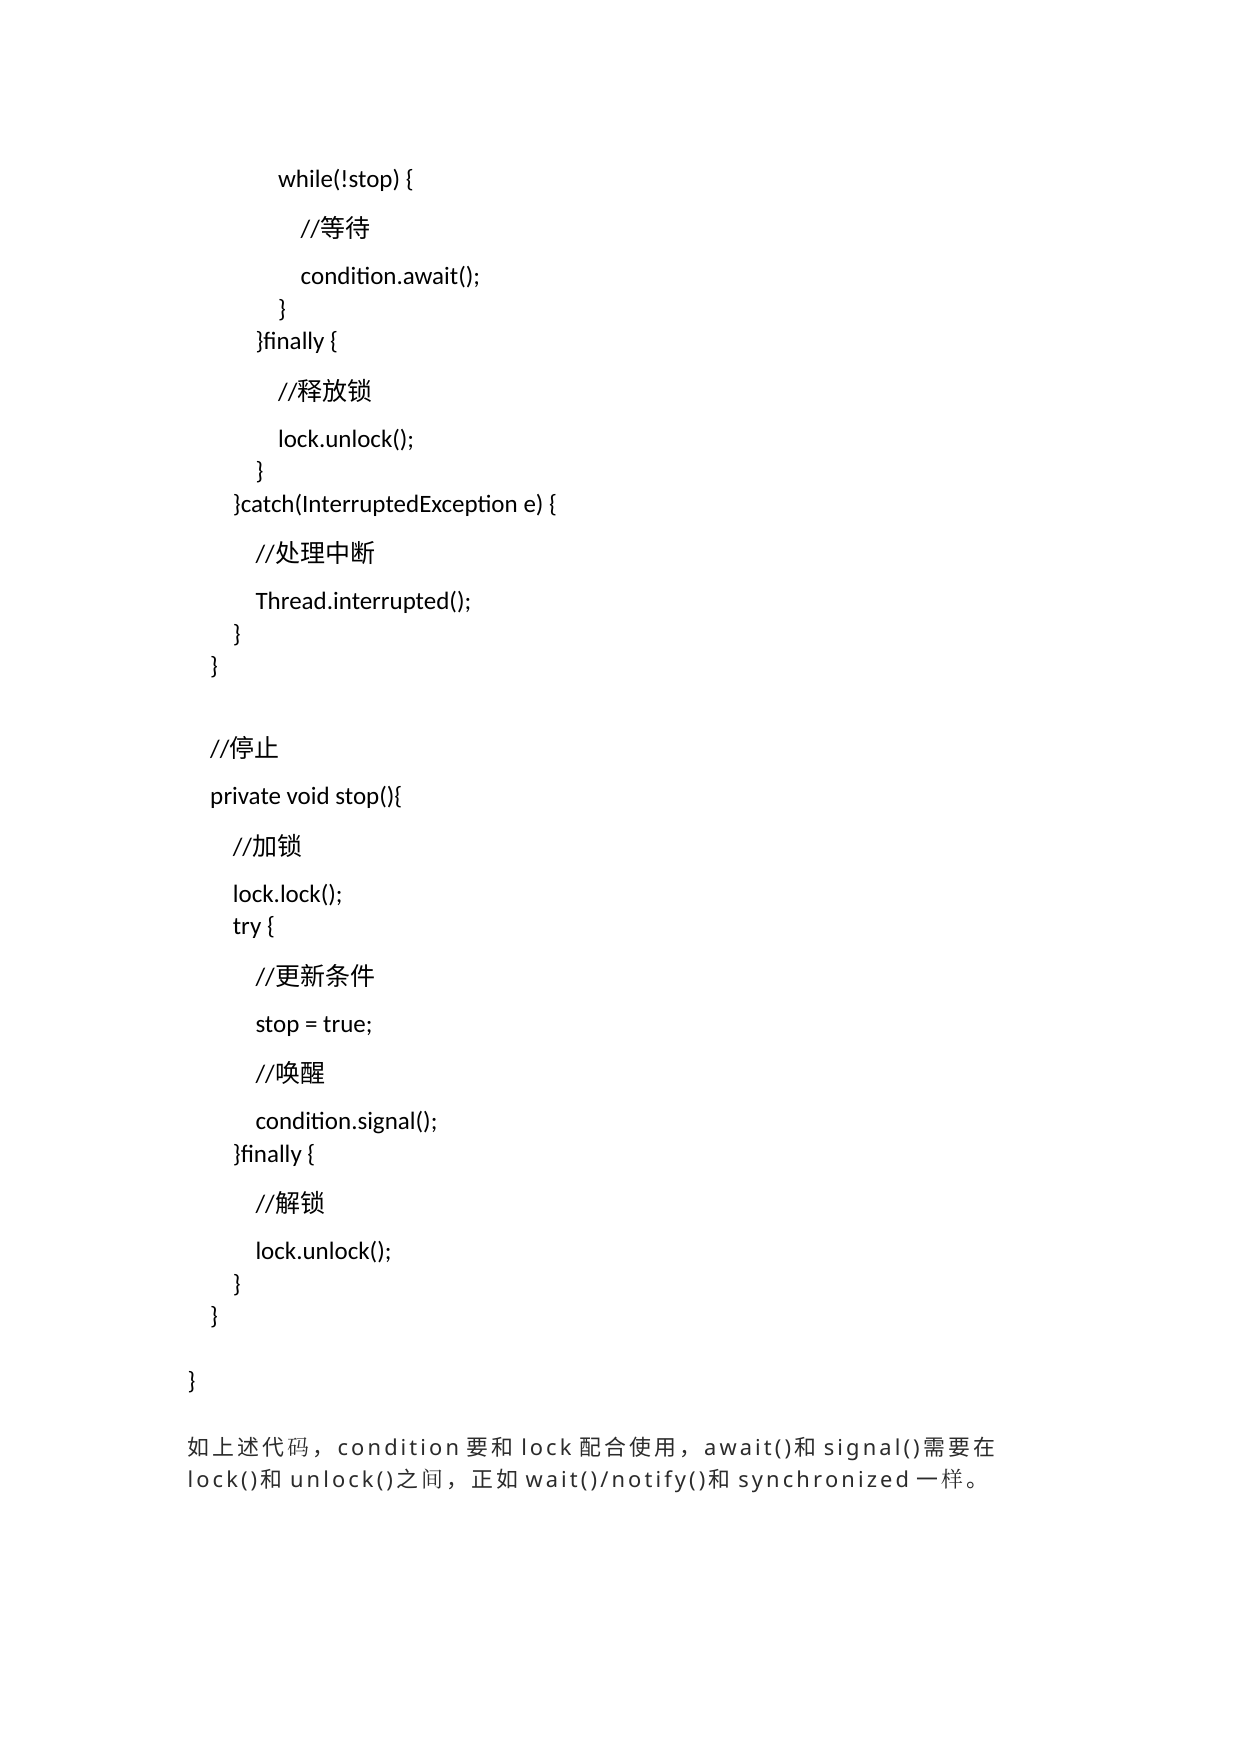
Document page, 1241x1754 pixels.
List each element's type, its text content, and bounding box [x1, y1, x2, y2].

text }finally { [187, 1137, 1053, 1169]
text } [187, 617, 1053, 649]
text lock.unlock(); [187, 1234, 1053, 1267]
text try { [187, 909, 1053, 942]
text //更新条件 [187, 942, 1053, 1007]
text }catch(InterruptedException e) { [187, 487, 1053, 519]
text //停止 [187, 714, 1053, 779]
text }finally { [187, 324, 1053, 357]
text //释放锁 [187, 357, 1053, 422]
text } [187, 292, 1053, 324]
text } [187, 454, 1053, 487]
text } [187, 1364, 1053, 1397]
text } [187, 649, 1053, 682]
text //加锁 [187, 812, 1053, 877]
text //处理中断 [187, 519, 1053, 584]
text while(!stop) { [187, 162, 1053, 194]
text //唤醒 [187, 1039, 1053, 1104]
text } [187, 1299, 1053, 1332]
text condition.signal(); [187, 1104, 1053, 1137]
text 如上述代码，condition要和lock配合使用，await()和signal()需要在lock()和unlock()之间，正如wait()/notify()和synchronized一样。 [187, 1429, 1053, 1494]
text Thread.interrupted(); [187, 584, 1053, 617]
text lock.unlock(); [187, 422, 1053, 454]
text private void stop(){ [187, 779, 1053, 812]
text condition.await(); [187, 259, 1053, 292]
text lock.lock(); [187, 877, 1053, 909]
text } [187, 1267, 1053, 1299]
text stop = true; [187, 1007, 1053, 1039]
text //等待 [187, 194, 1053, 259]
text //解锁 [187, 1169, 1053, 1234]
